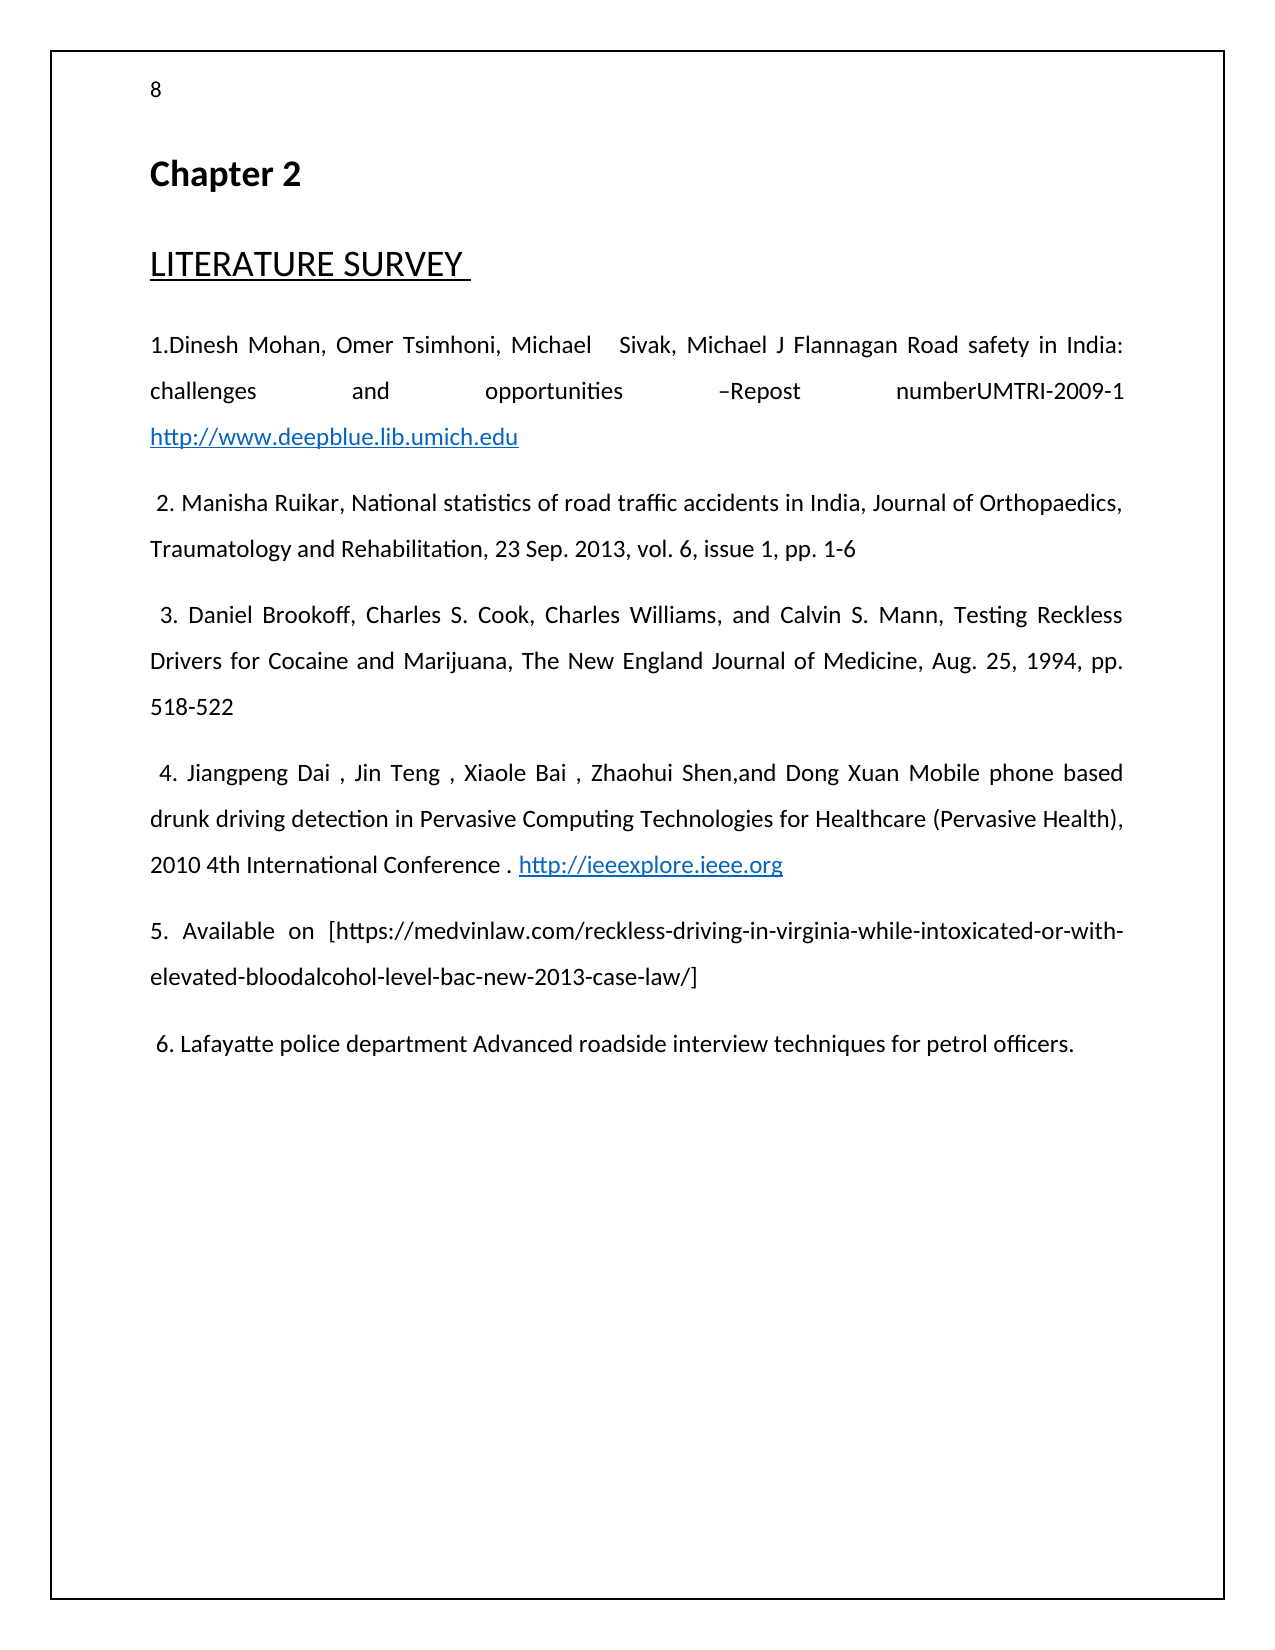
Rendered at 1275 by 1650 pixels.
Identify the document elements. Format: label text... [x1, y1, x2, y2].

text 5. Available on [https://medvinlaw.com/reckless-driving-in-virginia-while-intoxicated-or-with-elevated-bloodalcohol-level-bac-new-2013-case-law/] [150, 916, 1125, 992]
text LITERATURE SURVEY [150, 239, 1125, 285]
text 3. Daniel Brookoff, Charles S. Cook, Charles Williams, and Calvin S. Mann, Testing Reckless Drivers for Cocaine and Marijuana, The New England Journal of Medicine, Aug. 25, 1994, pp. 518-522 [150, 599, 1125, 721]
text 1.Dinesh Mohan, Omer Tsimhoni, Michael Sivak, Michael J Flannagan Road safety in India: challenges and opportunities –Repost numberUMTRI-2009-1 http://www.deepblue.lib.umich.edu [150, 329, 1125, 451]
text Chapter 2 [150, 150, 1125, 196]
text 4. Jiangpeng Dai , Jin Teng , Xiaole Bai , Zhaohui Shen,and Dong Xuan Mobile phone based drunk driving detection in Pervasive Computing Technologies for Healthcare (Pervasive Health), 2010 4th International Conference . http://ieeexplore.ieee.org [150, 757, 1125, 879]
text 6. Lafayatte police department Advanced roadside interview techniques for petrol officers. [150, 1028, 1125, 1058]
text 2. Manisha Ruikar, National statistics of road traffic accidents in India, Journal of Orthopaedics, Traumatology and Rehabilitation, 23 Sep. 2013, vol. 6, issue 1, pp. 1-6 [150, 487, 1125, 563]
